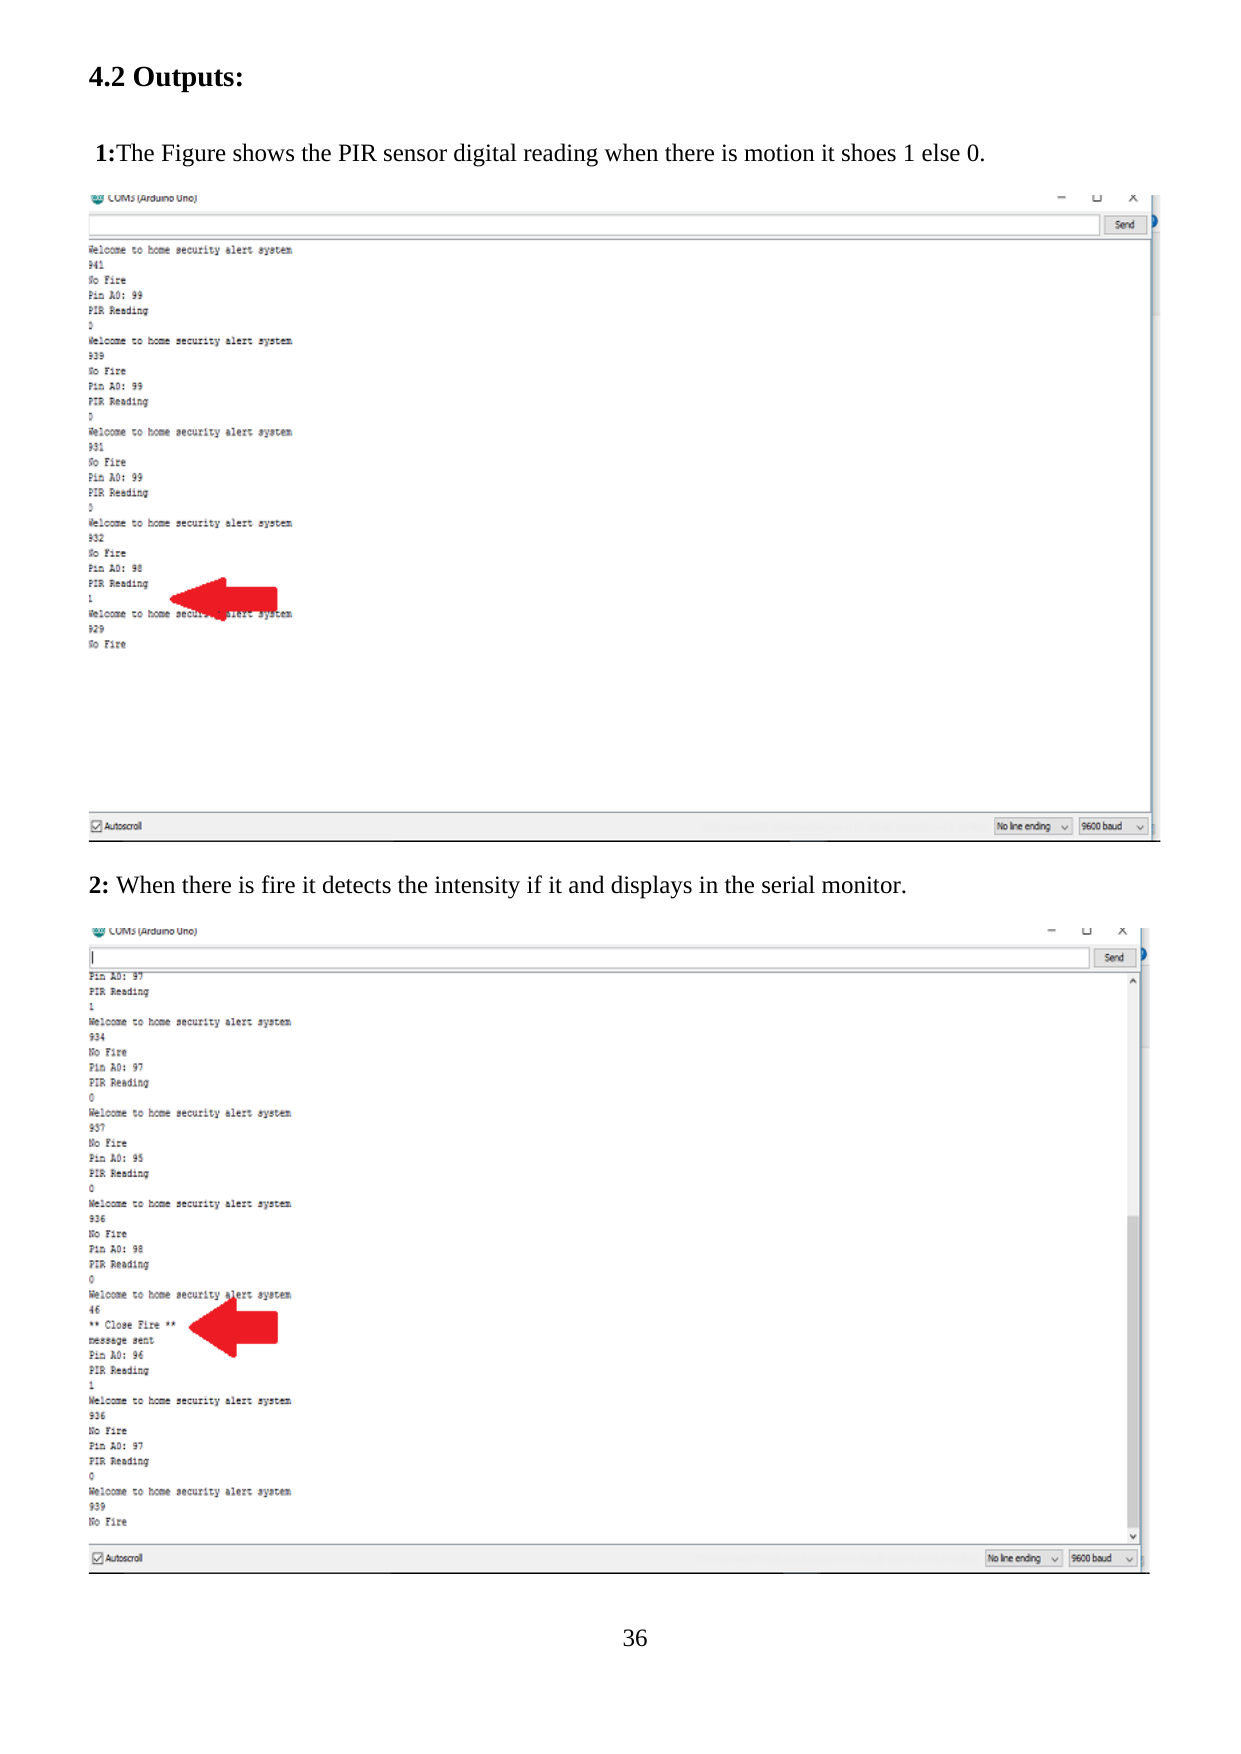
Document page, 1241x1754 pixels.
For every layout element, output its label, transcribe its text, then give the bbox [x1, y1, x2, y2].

text 4.2 Outputs: [89, 59, 1181, 93]
picture [88, 195, 1161, 842]
text 1:The Figure shows the PIR sensor digital reading when there is motion it shoes 1 else 0. [89, 138, 1181, 167]
text 2: When there is fire it detects the intensity if it and displays in the serial monitor. [89, 871, 1181, 899]
picture [88, 928, 1150, 1574]
